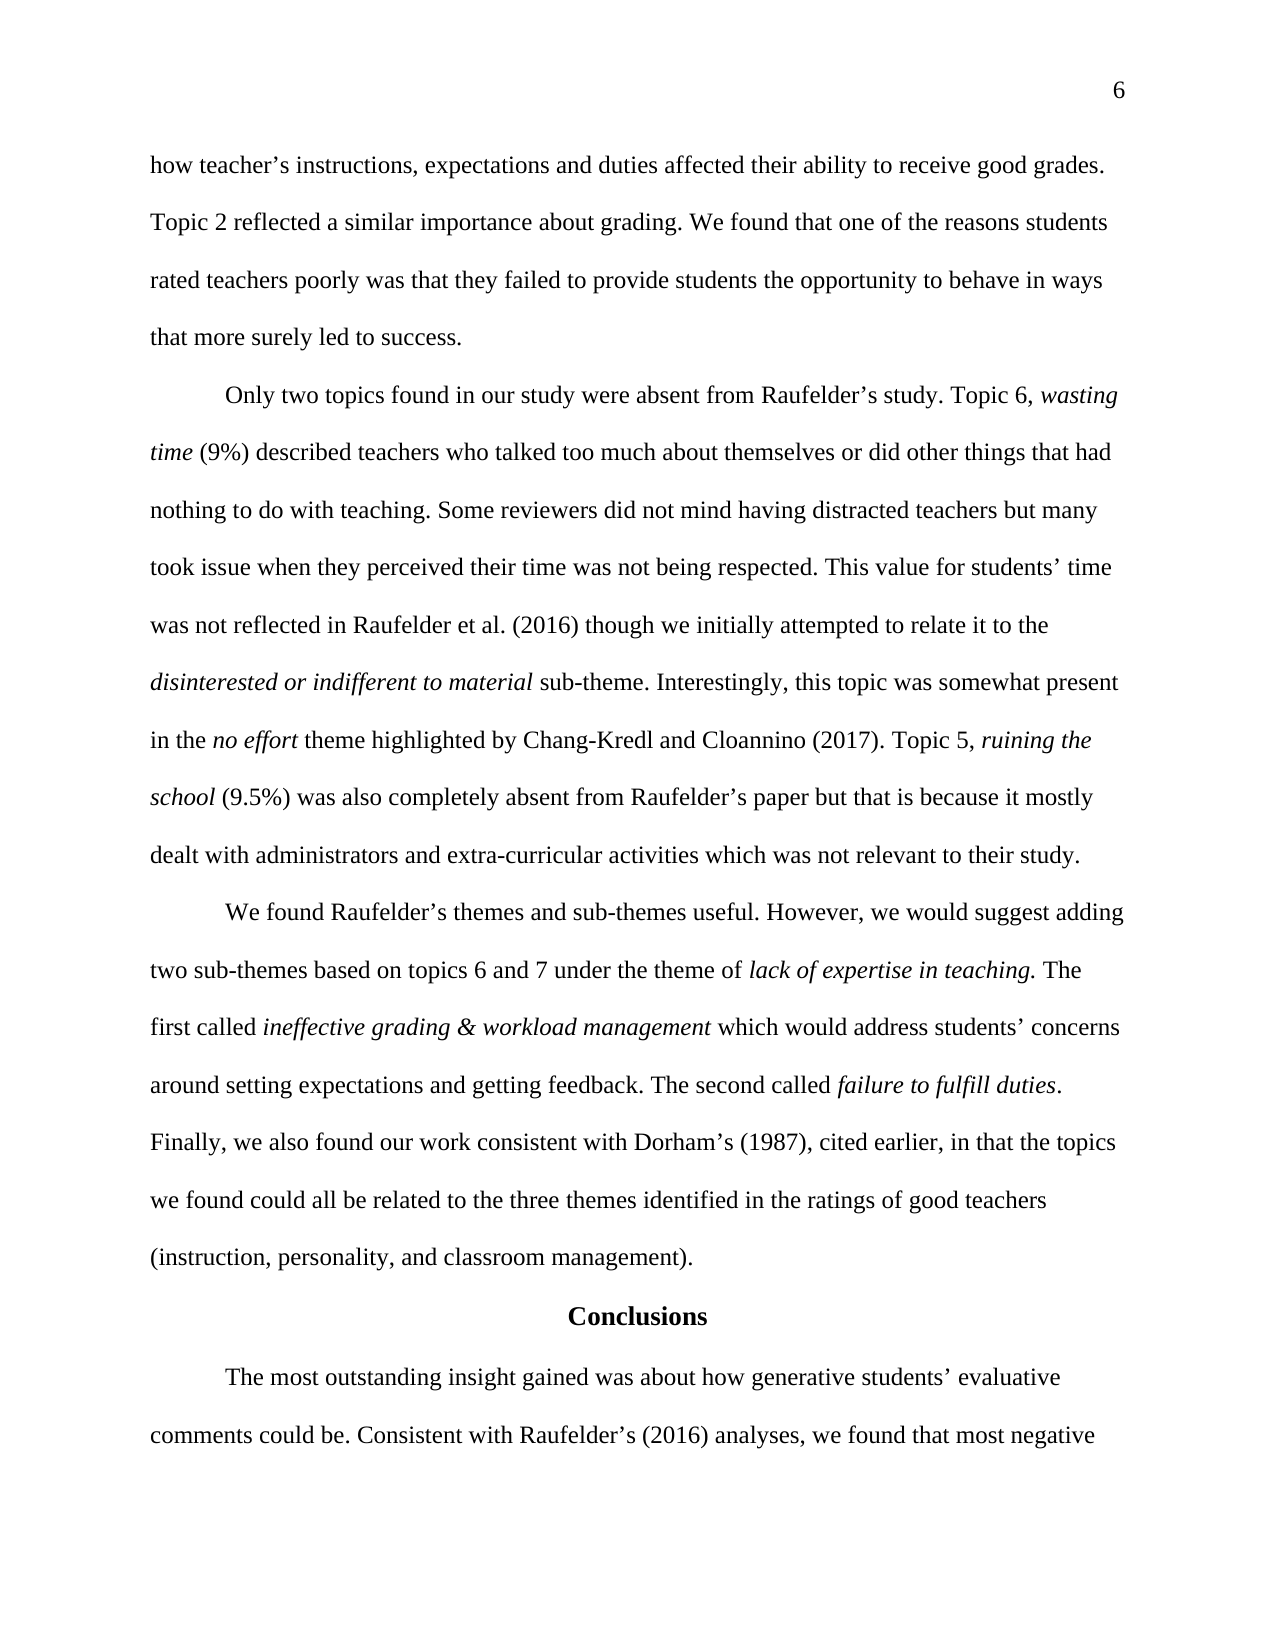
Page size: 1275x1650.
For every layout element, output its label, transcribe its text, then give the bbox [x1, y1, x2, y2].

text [150, 150, 1125, 351]
text Only two topics found in our study were absent from Raufelder’s study. Topic 6, wasting time (9%) described teachers who talked too much about themselves or did other things that had nothing to do with teaching. Some reviewers did not mind having distracted teachers but many took issue when they perceived their time was not being respected. This value for students’ time was not reflected in Raufelder et al. (2016) though we initially attempted to relate it to the disinterested or indifferent to material sub-theme. Interestingly, this topic was somewhat present in the no effort theme highlighted by Chang-Kredl and Cloannino (2017). Topic 5, ruining the school (9.5%) was also completely absent from Raufelder’s paper but that is because it mostly dealt with administrators and extra-curricular activities which was not relevant to their study. [150, 380, 1125, 869]
text We found Raufelder’s themes and sub-themes useful. However, we would suggest adding two sub-themes based on topics 6 and 7 under the theme of lack of expertise in teaching. The first called ineffective grading & workload management which would address students’ concerns around setting expectations and getting feedback. The second called failure to fulfill duties. Finally, we also found our work consistent with Dorham’s (1987), cited earlier, in that the topics we found could all be related to the three themes identified in the ratings of good teachers (instruction, personality, and classroom management). [150, 897, 1125, 1271]
subtitle Conclusions [150, 1300, 1125, 1331]
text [150, 1362, 1125, 1448]
